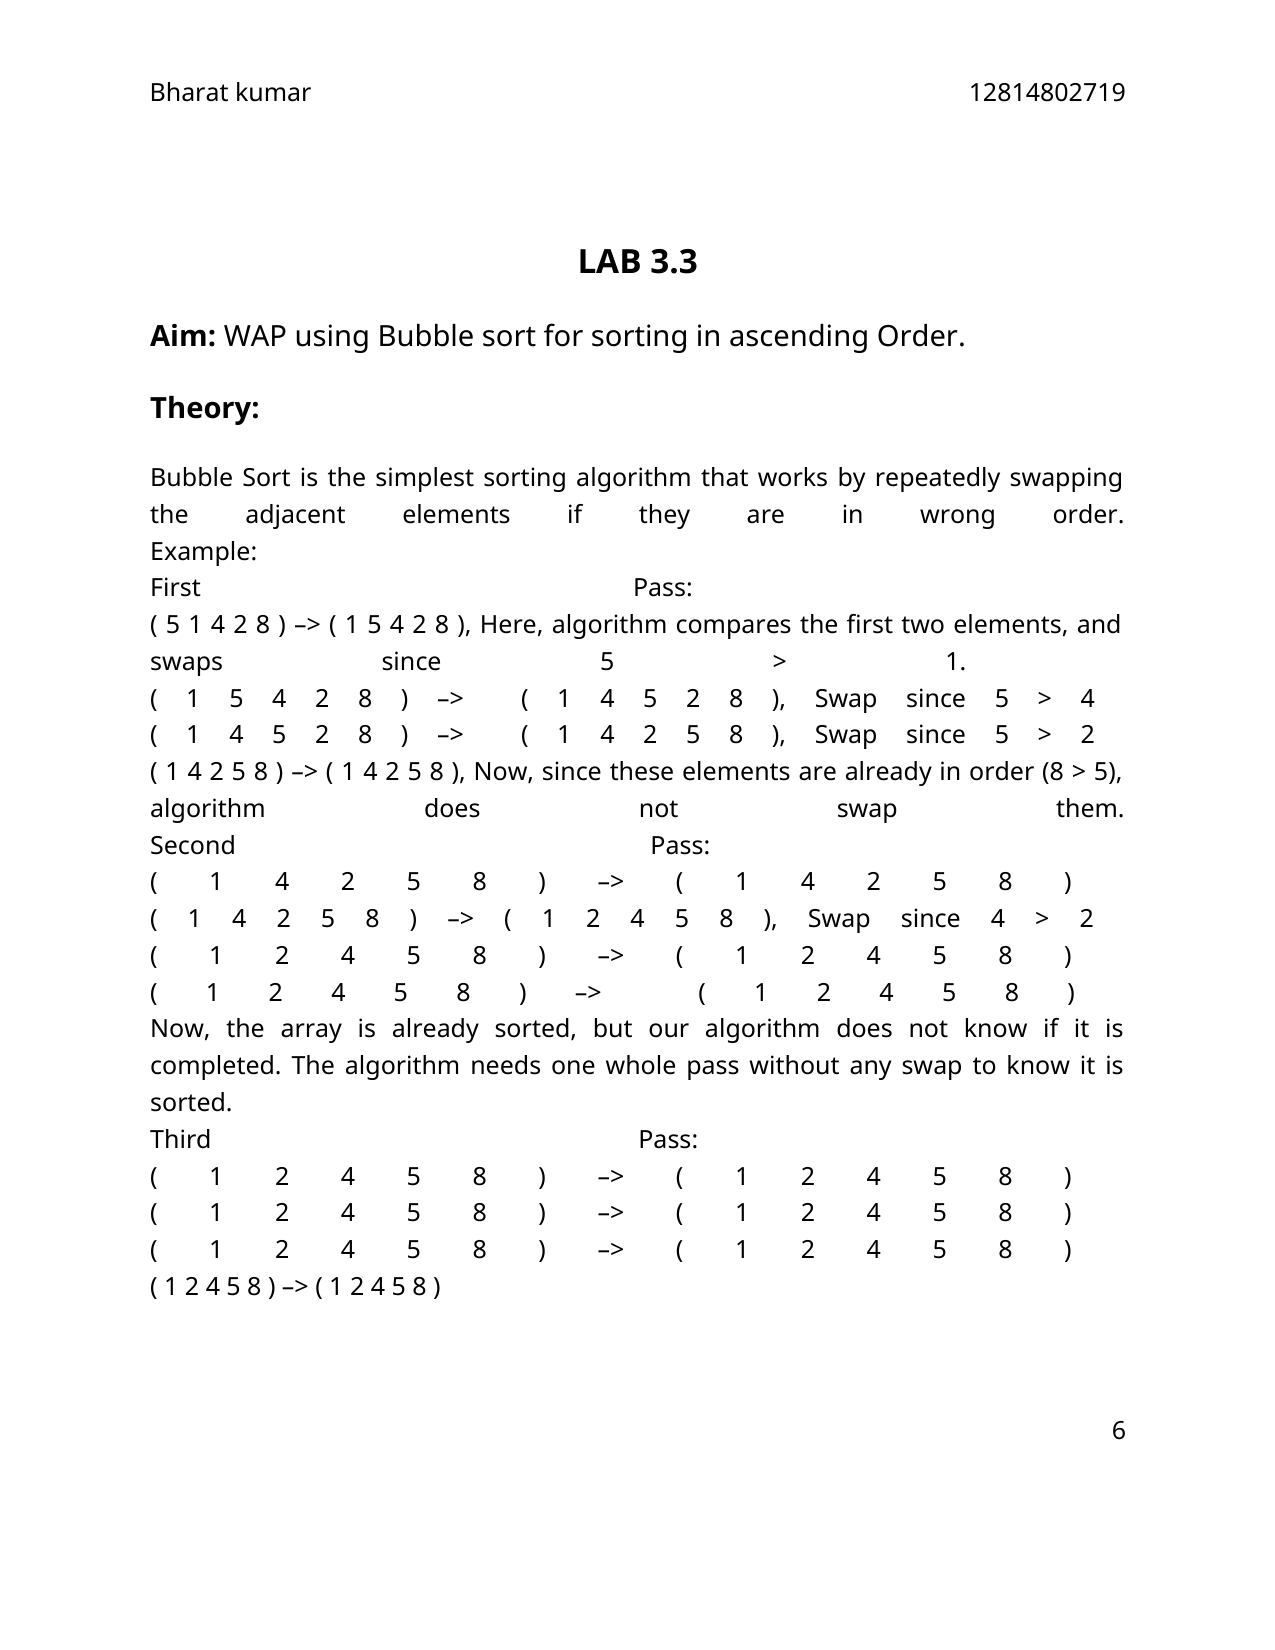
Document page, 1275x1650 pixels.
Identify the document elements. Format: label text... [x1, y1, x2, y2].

text Theory: [150, 388, 1125, 427]
text Bubble Sort is the simplest sorting algorithm that works by repeatedly swapping the adjacent elements if they are in wrong order. Example: First Pass: ( 5 1 4 2 8 ) –> ( 1 5 4 2 8 ), Here, algorithm compares the first two elements, and swaps since 5 > 1. ( 1 5 4 2 8 ) –> ( 1 4 5 2 8 ), Swap since 5 > 4 ( 1 4 5 2 8 ) –> ( 1 4 2 5 8 ), Swap since 5 > 2 ( 1 4 2 5 8 ) –> ( 1 4 2 5 8 ), Now, since these elements are already in order (8 > 5), algorithm does not swap them. Second Pass: ( 1 4 2 5 8 ) –> ( 1 4 2 5 8 ) ( 1 4 2 5 8 ) –> ( 1 2 4 5 8 ), Swap since 4 > 2 ( 1 2 4 5 8 ) –> ( 1 2 4 5 8 ) ( 1 2 4 5 8 ) –> ( 1 2 4 5 8 ) Now, the array is already sorted, but our algorithm does not know if it is completed. The algorithm needs one whole pass without any swap to know it is sorted. Third Pass: ( 1 2 4 5 8 ) –> ( 1 2 4 5 8 ) ( 1 2 4 5 8 ) –> ( 1 2 4 5 8 ) ( 1 2 4 5 8 ) –> ( 1 2 4 5 8 ) ( 1 2 4 5 8 ) –> ( 1 2 4 5 8 ) [150, 459, 1125, 1303]
text LAB 3.3 [150, 237, 1125, 283]
text Aim: WAP using Bubble sort for sorting in ascending Order. [150, 316, 1125, 355]
